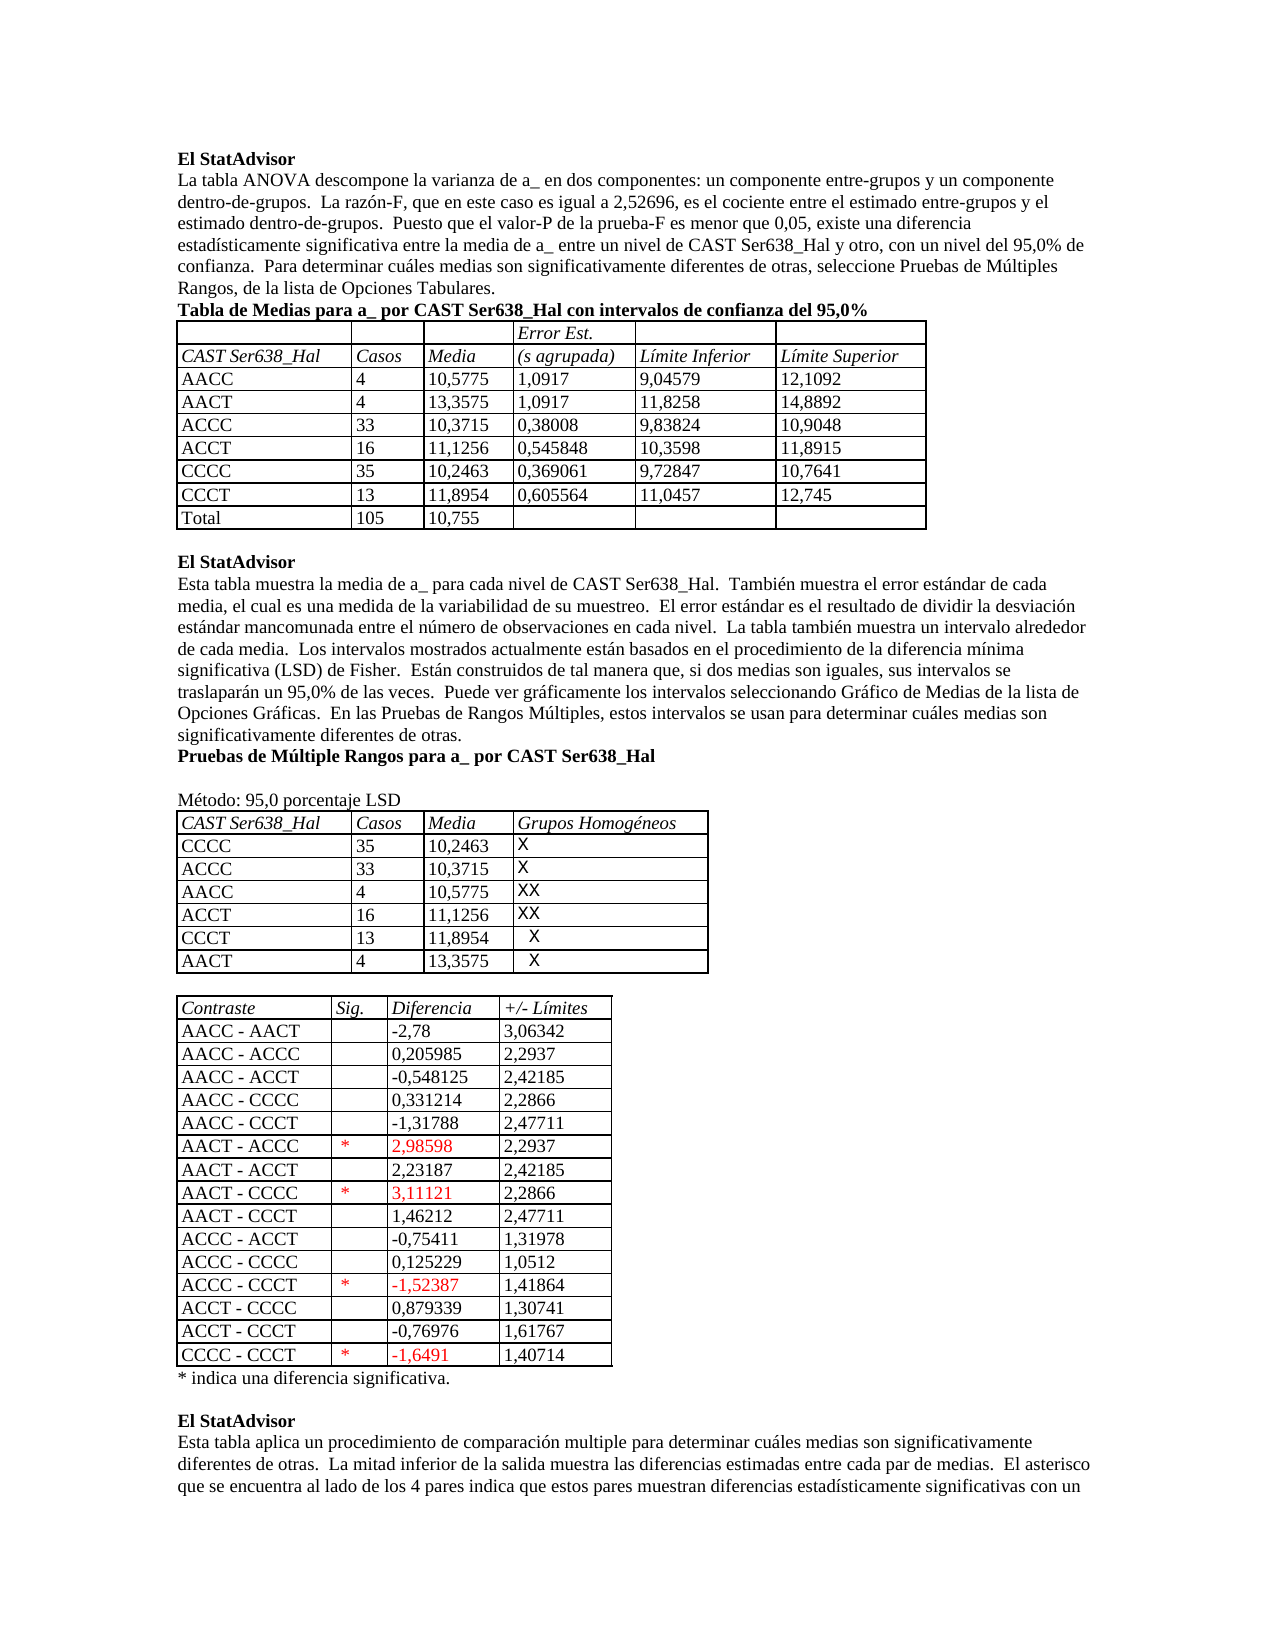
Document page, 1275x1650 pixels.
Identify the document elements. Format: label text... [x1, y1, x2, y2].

table_cell -1,31788 [388, 1112, 499, 1134]
table_cell -2,78 [388, 1020, 499, 1041]
table_cell 0,545848 [514, 437, 635, 459]
table_cell ACCC - ACCT [178, 1228, 331, 1249]
table_cell (s agrupada) [514, 345, 635, 366]
text El StatAdvisor [177, 551, 1098, 573]
table_header Casos [352, 812, 423, 833]
table_header [352, 322, 423, 343]
table_cell -0,548125 [388, 1066, 499, 1088]
table_cell 1,30741 [500, 1297, 611, 1319]
table_cell 10,3715 [425, 858, 513, 879]
table_cell 33 [352, 858, 423, 879]
table_cell 10,755 [425, 507, 513, 528]
table_cell AACC - CCCC [178, 1089, 331, 1111]
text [177, 1431, 1098, 1496]
table_cell 0,331214 [388, 1089, 499, 1111]
table_cell [514, 507, 635, 528]
table_cell 2,2937 [500, 1043, 611, 1064]
table_cell X [514, 927, 707, 949]
table_cell 10,9048 [777, 414, 925, 436]
table_cell 4 [352, 881, 423, 903]
table_cell 35 [352, 461, 423, 482]
table_cell AACC [178, 368, 351, 389]
table_cell 105 [352, 507, 423, 528]
table_cell 2,42185 [500, 1159, 611, 1180]
table_cell 1,41864 [500, 1274, 611, 1296]
text Tabla de Medias para a_ por CAST Ser638_Hal con intervalos de confianza del 95,0% [177, 298, 1098, 320]
table_cell [332, 1297, 387, 1319]
table_cell 0,879339 [388, 1297, 499, 1319]
table_cell 9,83824 [636, 414, 775, 436]
text Pruebas de Múltiple Rangos para a_ por CAST Ser638_Hal [177, 745, 1098, 767]
text Esta tabla muestra la media de a_ para cada nivel de CAST Ser638_Hal. También muestra el error estándar de cada media, el cual es una medida de la variabilidad de su muestreo. El error estándar es el resultado de dividir la desviación estándar mancomunada entre el número de observaciones en cada nivel. La tabla también muestra un intervalo alrededor de cada media. Los intervalos mostrados actualmente están basados en el procedimiento de la diferencia mínima significativa (LSD) de Fisher. Están construidos de tal manera que, si dos medias son iguales, sus intervalos se traslaparán un 95,0% de las veces. Puede ver gráficamente los intervalos seleccionando Gráfico de Medias de la lista de Opciones Gráficas. En las Pruebas de Rangos Múltiples, estos intervalos se usan para determinar cuáles medias son significativamente diferentes de otras. [177, 573, 1098, 745]
table_cell 13 [352, 484, 423, 505]
table_cell -0,75411 [388, 1228, 499, 1249]
table_cell 1,0917 [514, 368, 635, 389]
table_cell AACC - ACCC [178, 1043, 331, 1064]
table_cell 35 [352, 835, 423, 856]
table_cell 0,125229 [388, 1251, 499, 1273]
table_cell [332, 1251, 387, 1273]
table_cell 3,06342 [500, 1020, 611, 1041]
table_cell 11,8258 [636, 391, 775, 413]
table_cell 11,1256 [425, 437, 513, 459]
table_cell 10,2463 [425, 835, 513, 856]
table_cell [332, 1066, 387, 1088]
table_cell 13,3575 [425, 391, 513, 413]
table_cell AACT - ACCT [178, 1159, 331, 1180]
table_cell 11,8954 [425, 927, 513, 949]
table_cell 1,61767 [500, 1321, 611, 1342]
table_cell 2,2866 [500, 1089, 611, 1111]
table_cell [332, 1112, 387, 1134]
table_cell ACCC [178, 414, 351, 436]
table_cell 9,72847 [636, 461, 775, 482]
table_cell X [514, 835, 707, 856]
table_cell -1,52387 [388, 1274, 499, 1296]
table_cell 12,745 [777, 484, 925, 505]
table_cell * [332, 1182, 387, 1203]
table_header [636, 322, 775, 343]
table_header +/- Límites [500, 997, 611, 1018]
table_cell 12,1092 [777, 368, 925, 389]
table_header Grupos Homogéneos [514, 812, 707, 833]
table_cell 9,04579 [636, 368, 775, 389]
table_header [777, 322, 925, 343]
table_cell 1,0512 [500, 1251, 611, 1273]
table_header Diferencia [388, 997, 499, 1018]
table_cell CAST Ser638_Hal [178, 345, 351, 366]
table_cell ACCC - CCCT [178, 1274, 331, 1296]
text El StatAdvisor [177, 1410, 1098, 1431]
table_cell 2,2937 [500, 1136, 611, 1157]
table_cell Límite Inferior [636, 345, 775, 366]
table_cell 2,42185 [500, 1066, 611, 1088]
table_cell * [332, 1344, 387, 1365]
table_cell 1,40714 [500, 1344, 611, 1365]
table_cell [636, 507, 775, 528]
table_cell [332, 1321, 387, 1342]
table_cell [332, 1089, 387, 1111]
table_cell AACT - CCCC [178, 1182, 331, 1203]
table_header [425, 322, 513, 343]
table_cell 10,7641 [777, 461, 925, 482]
table_header CAST Ser638_Hal [178, 812, 351, 833]
table_header Sig. [332, 997, 387, 1018]
table_cell ACCC - CCCC [178, 1251, 331, 1273]
table_cell 0,605564 [514, 484, 635, 505]
table_header [178, 322, 351, 343]
table_cell * [332, 1274, 387, 1296]
table_cell -1,6491 [388, 1344, 499, 1365]
table_cell AACC [178, 881, 351, 903]
text * indica una diferencia significativa. [177, 1367, 1098, 1388]
table_cell CCCC [178, 461, 351, 482]
table_cell ACCT - CCCC [178, 1297, 331, 1319]
table_cell 13,3575 [425, 951, 513, 972]
table_cell 4 [352, 391, 423, 413]
table_cell 0,38008 [514, 414, 635, 436]
table_cell 0,369061 [514, 461, 635, 482]
table_cell Total [178, 507, 351, 528]
table_cell 2,47711 [500, 1205, 611, 1226]
table_cell Límite Superior [777, 345, 925, 366]
table_cell 11,8954 [425, 484, 513, 505]
table_cell 1,0917 [514, 391, 635, 413]
table_cell 10,5775 [425, 881, 513, 903]
table_cell CCCT [178, 484, 351, 505]
table_cell Media [425, 345, 513, 366]
table_cell 10,3598 [636, 437, 775, 459]
table_cell * [332, 1136, 387, 1157]
table_cell ACCT - CCCT [178, 1321, 331, 1342]
table_cell CCCC [178, 835, 351, 856]
table_cell ACCT [178, 904, 351, 926]
table_cell 4 [352, 951, 423, 972]
table_cell X [514, 858, 707, 879]
table_cell AACT [178, 391, 351, 413]
table_cell 11,8915 [777, 437, 925, 459]
table_cell 2,23187 [388, 1159, 499, 1180]
table_cell 33 [352, 414, 423, 436]
table_cell 10,3715 [425, 414, 513, 436]
table_cell XX [514, 904, 707, 926]
table_header Contraste [178, 997, 331, 1018]
table_cell 4 [352, 368, 423, 389]
table_cell XX [514, 881, 707, 903]
table_cell ACCC [178, 858, 351, 879]
table_cell Casos [352, 345, 423, 366]
table_header Error Est. [514, 322, 635, 343]
table_cell [332, 1159, 387, 1180]
table_cell 2,47711 [500, 1112, 611, 1134]
table_cell X [514, 951, 707, 972]
table_cell AACC - AACT [178, 1020, 331, 1041]
table_cell [332, 1043, 387, 1064]
text El StatAdvisor [177, 148, 1098, 169]
table_cell [777, 507, 925, 528]
table_cell ACCT [178, 437, 351, 459]
table_cell 1,46212 [388, 1205, 499, 1226]
table_cell -0,76976 [388, 1321, 499, 1342]
table_cell 10,5775 [425, 368, 513, 389]
table_cell AACT [178, 951, 351, 972]
table_cell [332, 1205, 387, 1226]
table_cell [332, 1020, 387, 1041]
table_cell 11,1256 [425, 904, 513, 926]
table_cell 1,31978 [500, 1228, 611, 1249]
table_cell 13 [352, 927, 423, 949]
table_cell 16 [352, 904, 423, 926]
table_cell AACT - ACCC [178, 1136, 331, 1157]
table_cell CCCC - CCCT [178, 1344, 331, 1365]
table_cell 11,0457 [636, 484, 775, 505]
table_cell AACC - CCCT [178, 1112, 331, 1134]
table_cell 14,8892 [777, 391, 925, 413]
table_cell 2,2866 [500, 1182, 611, 1203]
table_cell AACC - ACCT [178, 1066, 331, 1088]
table_cell 3,11121 [388, 1182, 499, 1203]
text La tabla ANOVA descompone la varianza de a_ en dos componentes: un componente entre-grupos y un componente dentro-de-grupos. La razón-F, que en este caso es igual a 2,52696, es el cociente entre el estimado entre-grupos y el estimado dentro-de-grupos. Puesto que el valor-P de la prueba-F es menor que 0,05, existe una diferencia estadísticamente significativa entre la media de a_ entre un nivel de CAST Ser638_Hal y otro, con un nivel del 95,0% de confianza. Para determinar cuáles medias son significativamente diferentes de otras, seleccione Pruebas de Múltiples Rangos, de la lista de Opciones Tabulares. [177, 169, 1098, 298]
table_cell 10,2463 [425, 461, 513, 482]
table_header Media [425, 812, 513, 833]
table_cell 16 [352, 437, 423, 459]
table_cell CCCT [178, 927, 351, 949]
table_cell AACT - CCCT [178, 1205, 331, 1226]
table_cell 0,205985 [388, 1043, 499, 1064]
table_cell 2,98598 [388, 1136, 499, 1157]
text Método: 95,0 porcentaje LSD [177, 788, 1098, 810]
table_cell [332, 1228, 387, 1249]
